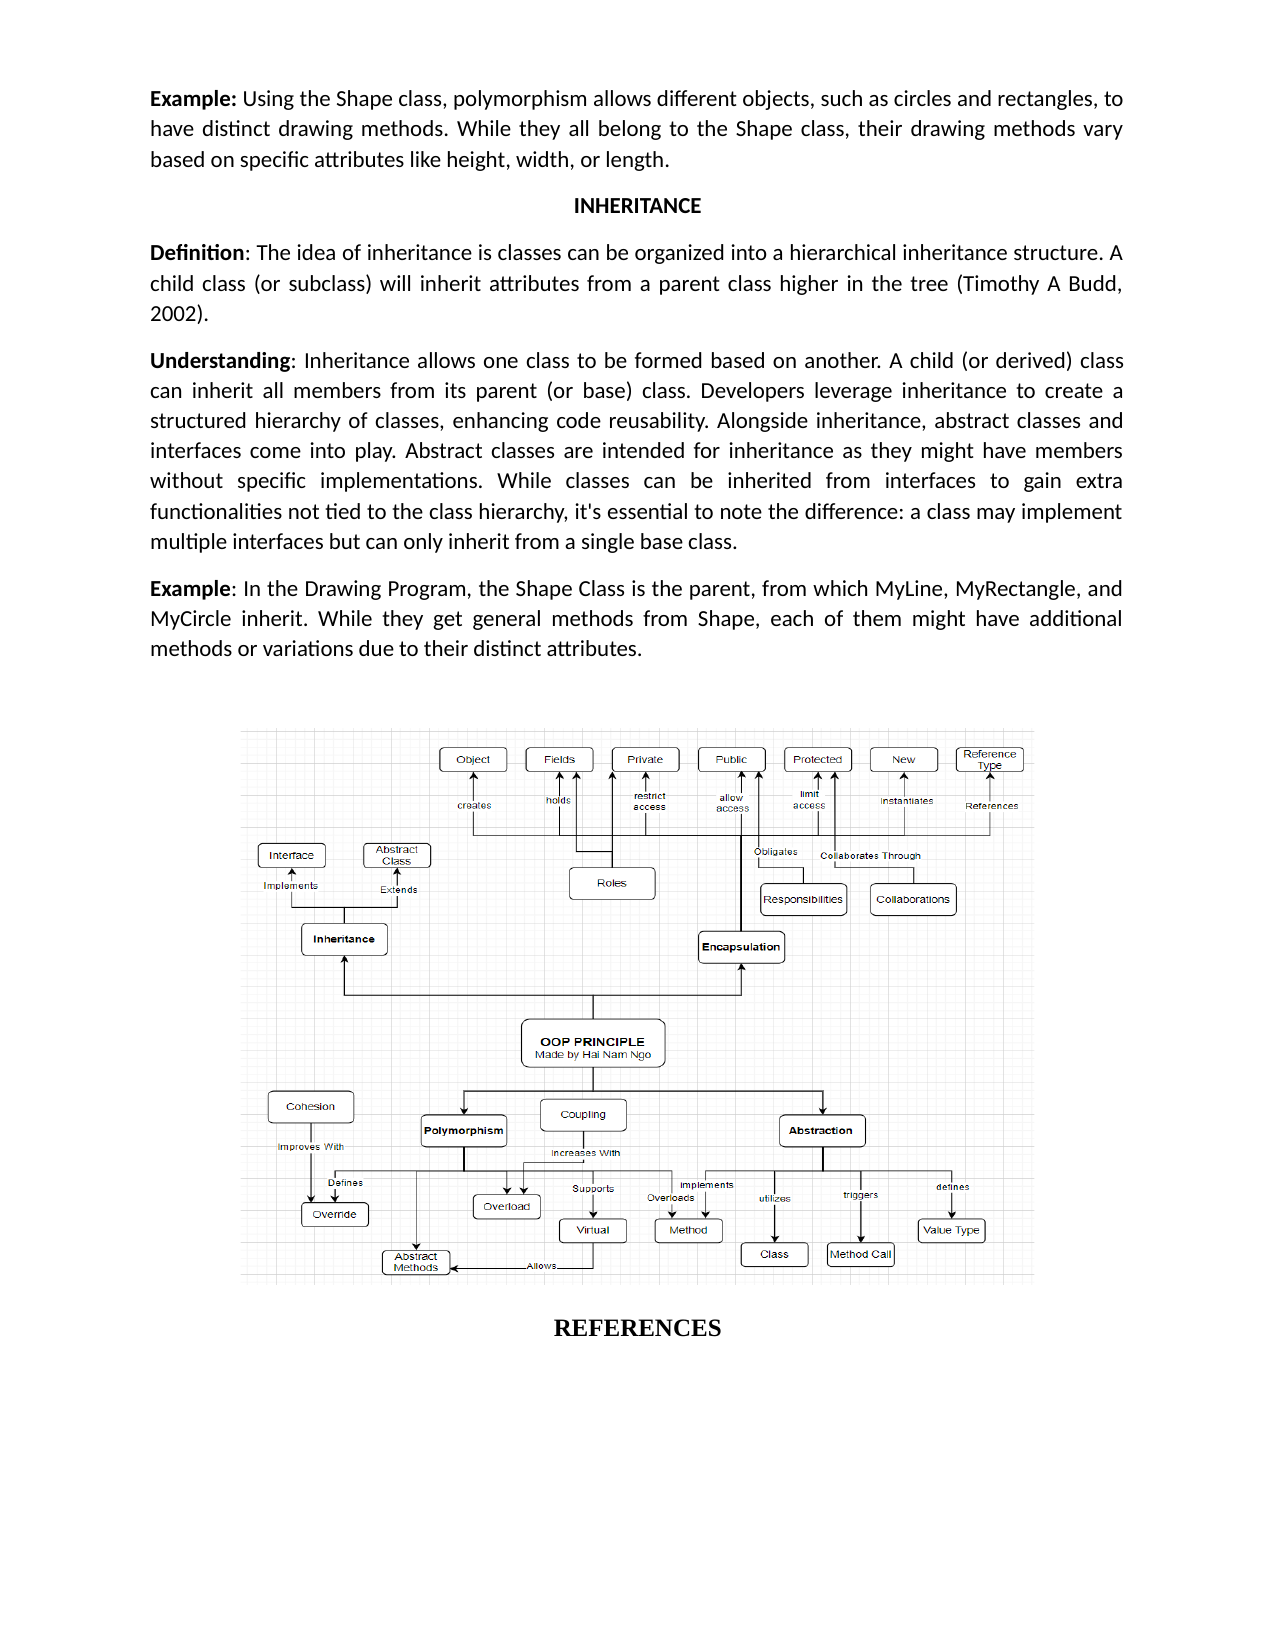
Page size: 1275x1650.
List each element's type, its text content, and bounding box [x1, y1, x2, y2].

text INHERITANCE [150, 192, 1125, 220]
text Example: Using the Shape class, polymorphism allows different objects, such as circles and rectangles, to have distinct drawing methods. While they all belong to the Shape class, their drawing methods vary based on specific attributes like height, width, or length. [150, 84, 1125, 173]
text Understanding: Inheritance allows one class to be formed based on another. A child (or derived) class can inherit all members from its parent (or base) class. Developers leverage inheritance to create a structured hierarchy of classes, enhancing code reusability. Alongside inheritance, abstract classes and interfaces come into play. Abstract classes are intended for inheritance as they might have members without specific implementations. While classes can be inherited from interfaces to gain extra functionalities not tied to the class hierarchy, it's essential to note the difference: a class may implement multiple interfaces but can only inherit from a single base class. [150, 346, 1125, 555]
text REFERENCES [150, 1313, 1125, 1342]
text Definition: The idea of inheritance is classes can be organized into a hierarchical inheritance structure. A child class (or subclass) will inherit attributes from a parent class higher in the tree (Timothy A Budd, 2002). [150, 238, 1125, 327]
picture [240, 728, 1035, 1285]
text Example: In the Drawing Program, the Shape Class is the parent, from which MyLine, MyRectangle, and MyCircle inherit. While they get general methods from Shape, each of them might have additional methods or variations due to their distinct attributes. [150, 574, 1125, 662]
